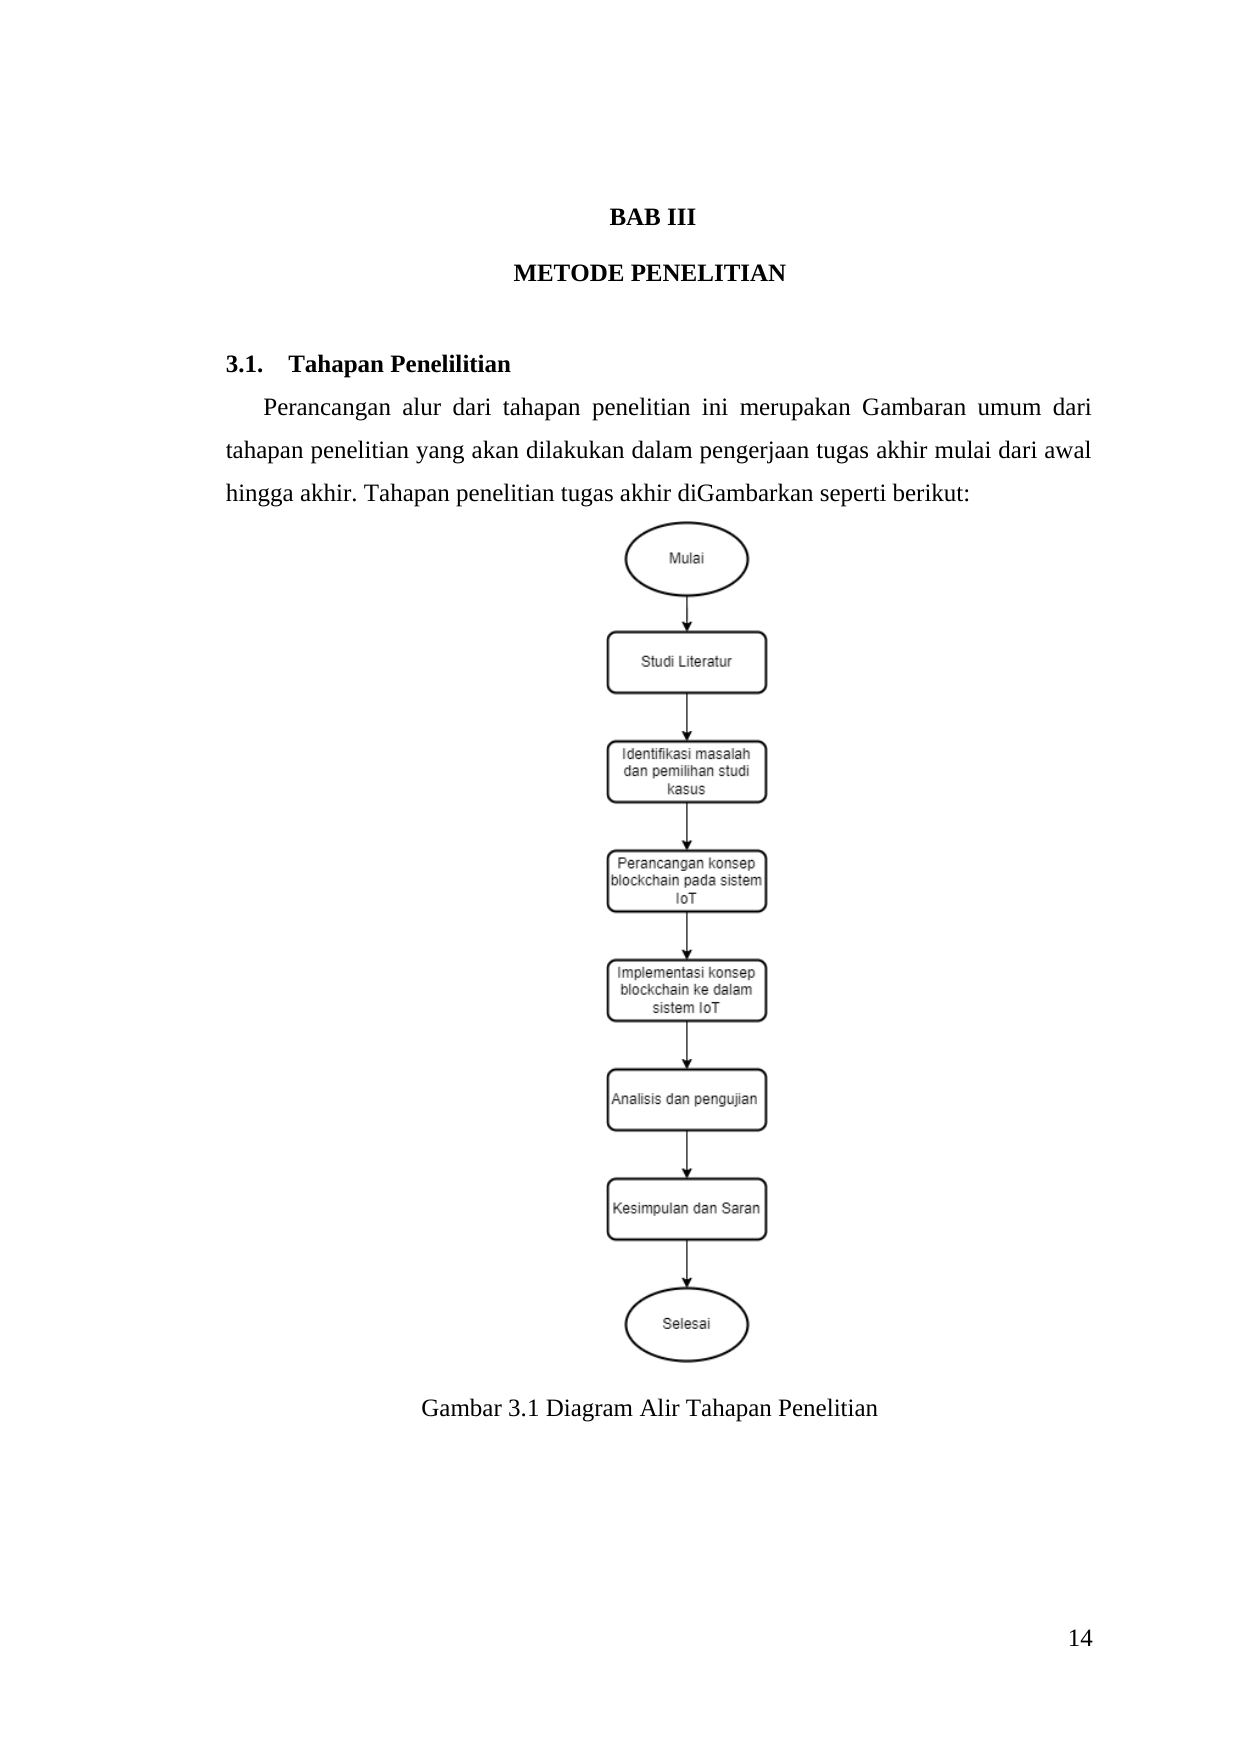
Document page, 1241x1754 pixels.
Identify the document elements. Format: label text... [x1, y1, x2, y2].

text Gambar 3.1 Diagram Alir Tahapan Penelitian [207, 1393, 1092, 1422]
subtitle BAB III [207, 202, 1092, 231]
subtitle METODE PENELITIAN [207, 258, 1092, 287]
picture [606, 521, 768, 1363]
list Perancangan alur dari tahapan penelitian ini merupakan Gambaran umum dari tahapan penelitian yang akan dilakukan dalam pengerjaan tugas akhir mulai dari awal hingga akhir. Tahapan penelitian tugas akhir diGambarkan seperti berikut: [226, 392, 1092, 507]
subtitle Tahapan Penelilitian [226, 349, 1092, 378]
